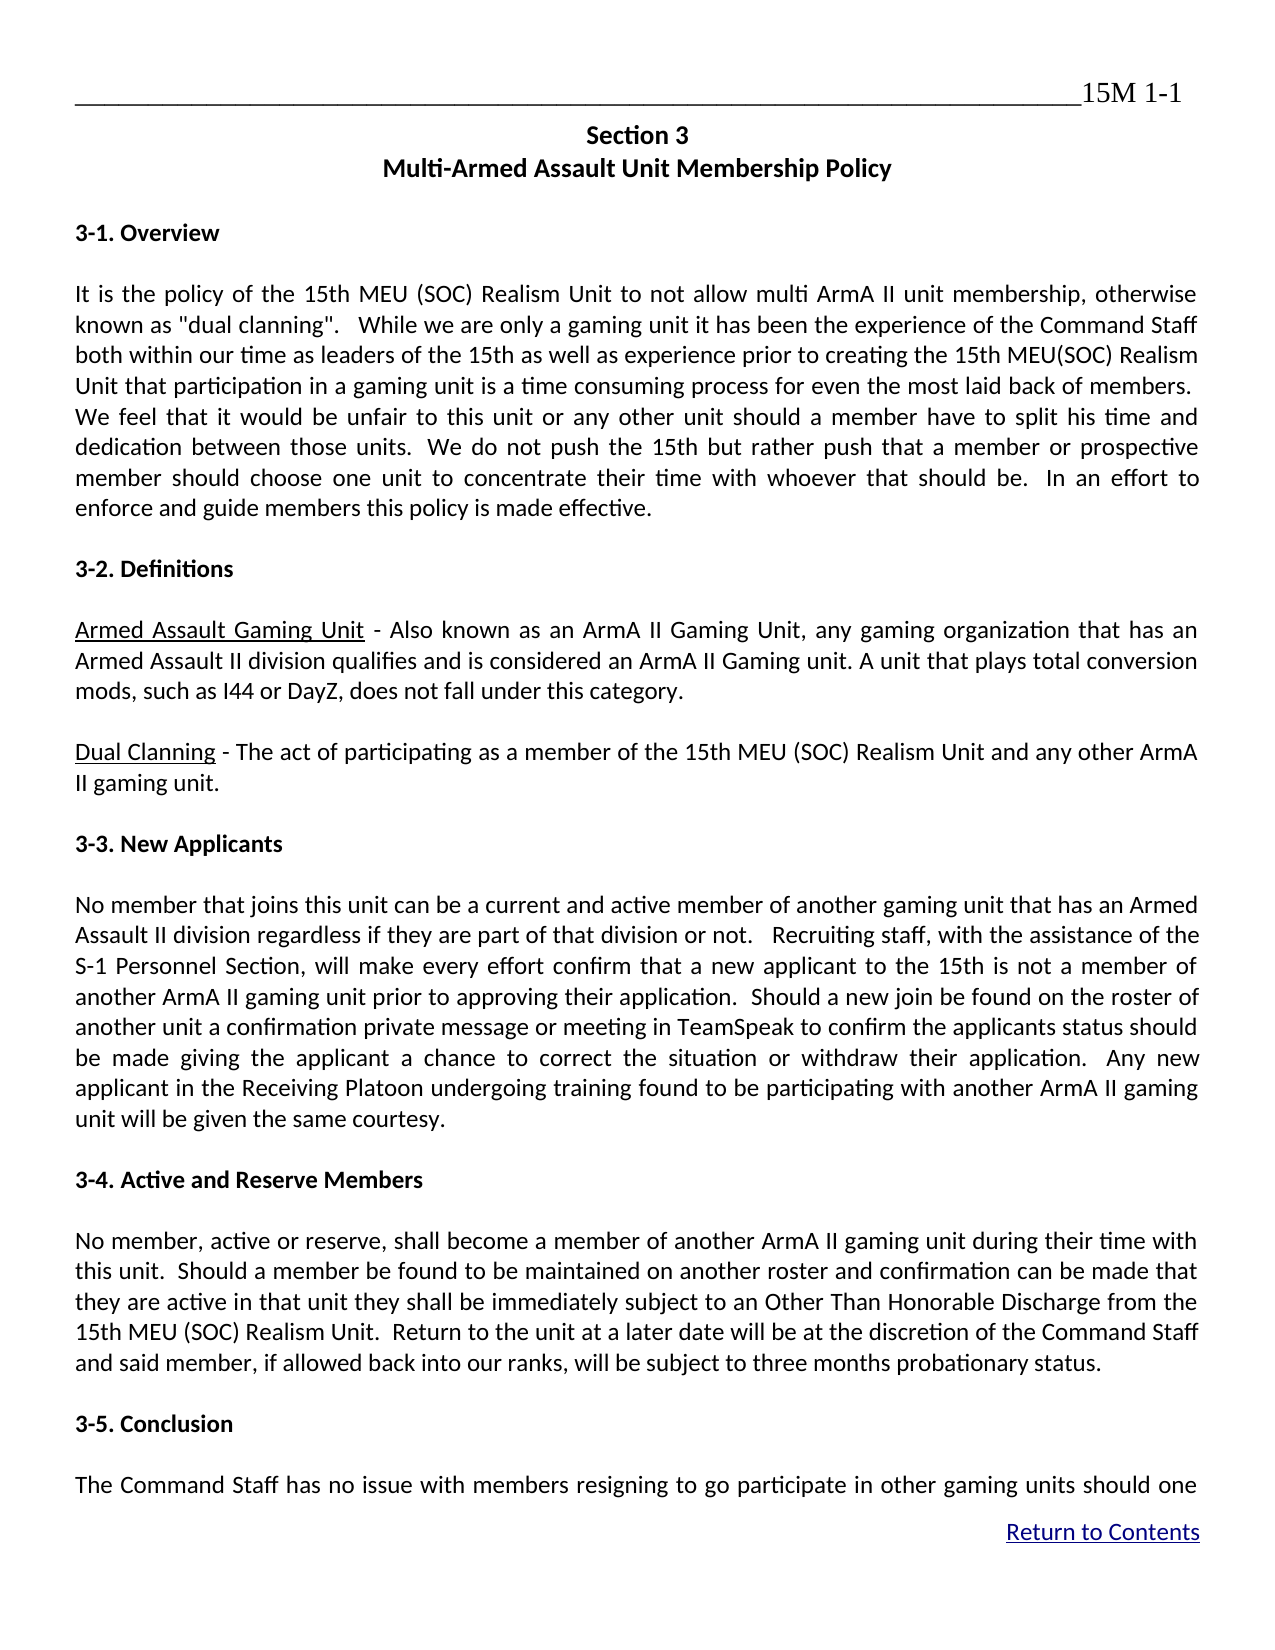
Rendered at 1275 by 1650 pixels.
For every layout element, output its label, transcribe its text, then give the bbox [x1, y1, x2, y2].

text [75, 1408, 1200, 1499]
text Section 3 [75, 118, 1200, 152]
text Multi-Armed Assault Unit Membership Policy [75, 152, 1200, 184]
text 3-1. Overview [75, 218, 1200, 248]
text It is the policy of the 15th MEU (SOC) Realism Unit to not allow multi ArmA II unit membership, otherwise known as "dual clanning". While we are only a gaming unit it has been the experience of the Command Staff both within our time as leaders of the 15th as well as experience prior to creating the 15th MEU(SOC) Realism Unit that participation in a gaming unit is a time consuming process for even the most laid back of members. We feel that it would be unfair to this unit or any other unit should a member have to split his time and dedication between those units. We do not push the 15th but rather push that a member or prospective member should choose one unit to concentrate their time with whoever that should be. In an effort to enforce and guide members this policy is made effective. 3-2. Definitions Armed Assault Gaming Unit - Also known as an ArmA II Gaming Unit, any gaming organization that has an Armed Assault II division qualifies and is considered an ArmA II Gaming unit. A unit that plays total conversion mods, such as I44 or DayZ, does not fall under this category. Dual Clanning - The act of participating as a member of the 15th MEU (SOC) Realism Unit and any other ArmA II gaming unit. 3-3. New Applicants No member that joins this unit can be a current and active member of another gaming unit that has an Armed Assault II division regardless if they are part of that division or not. Recruiting staff, with the assistance of the S-1 Personnel Section, will make every effort confirm that a new applicant to the 15th is not a member of another ArmA II gaming unit prior to approving their application. Should a new join be found on the roster of another unit a confirmation private message or meeting in TeamSpeak to confirm the applicants status should be made giving the applicant a chance to correct the situation or withdraw their application. Any new applicant in the Receiving Platoon undergoing training found to be participating with another ArmA II gaming unit will be given the same courtesy. 3-4. Active and Reserve Members No member, active or reserve, shall become a member of another ArmA II gaming unit during their time with this unit. Should a member be found to be maintained on another roster and confirmation can be made that they are active in that unit they shall be immediately subject to an Other Than Honorable Discharge from the 15th MEU (SOC) Realism Unit. Return to the unit at a later date will be at the discretion of the Command Staff and said member, if allowed back into our ranks, will be subject to three months probationary status. [75, 279, 1200, 1377]
